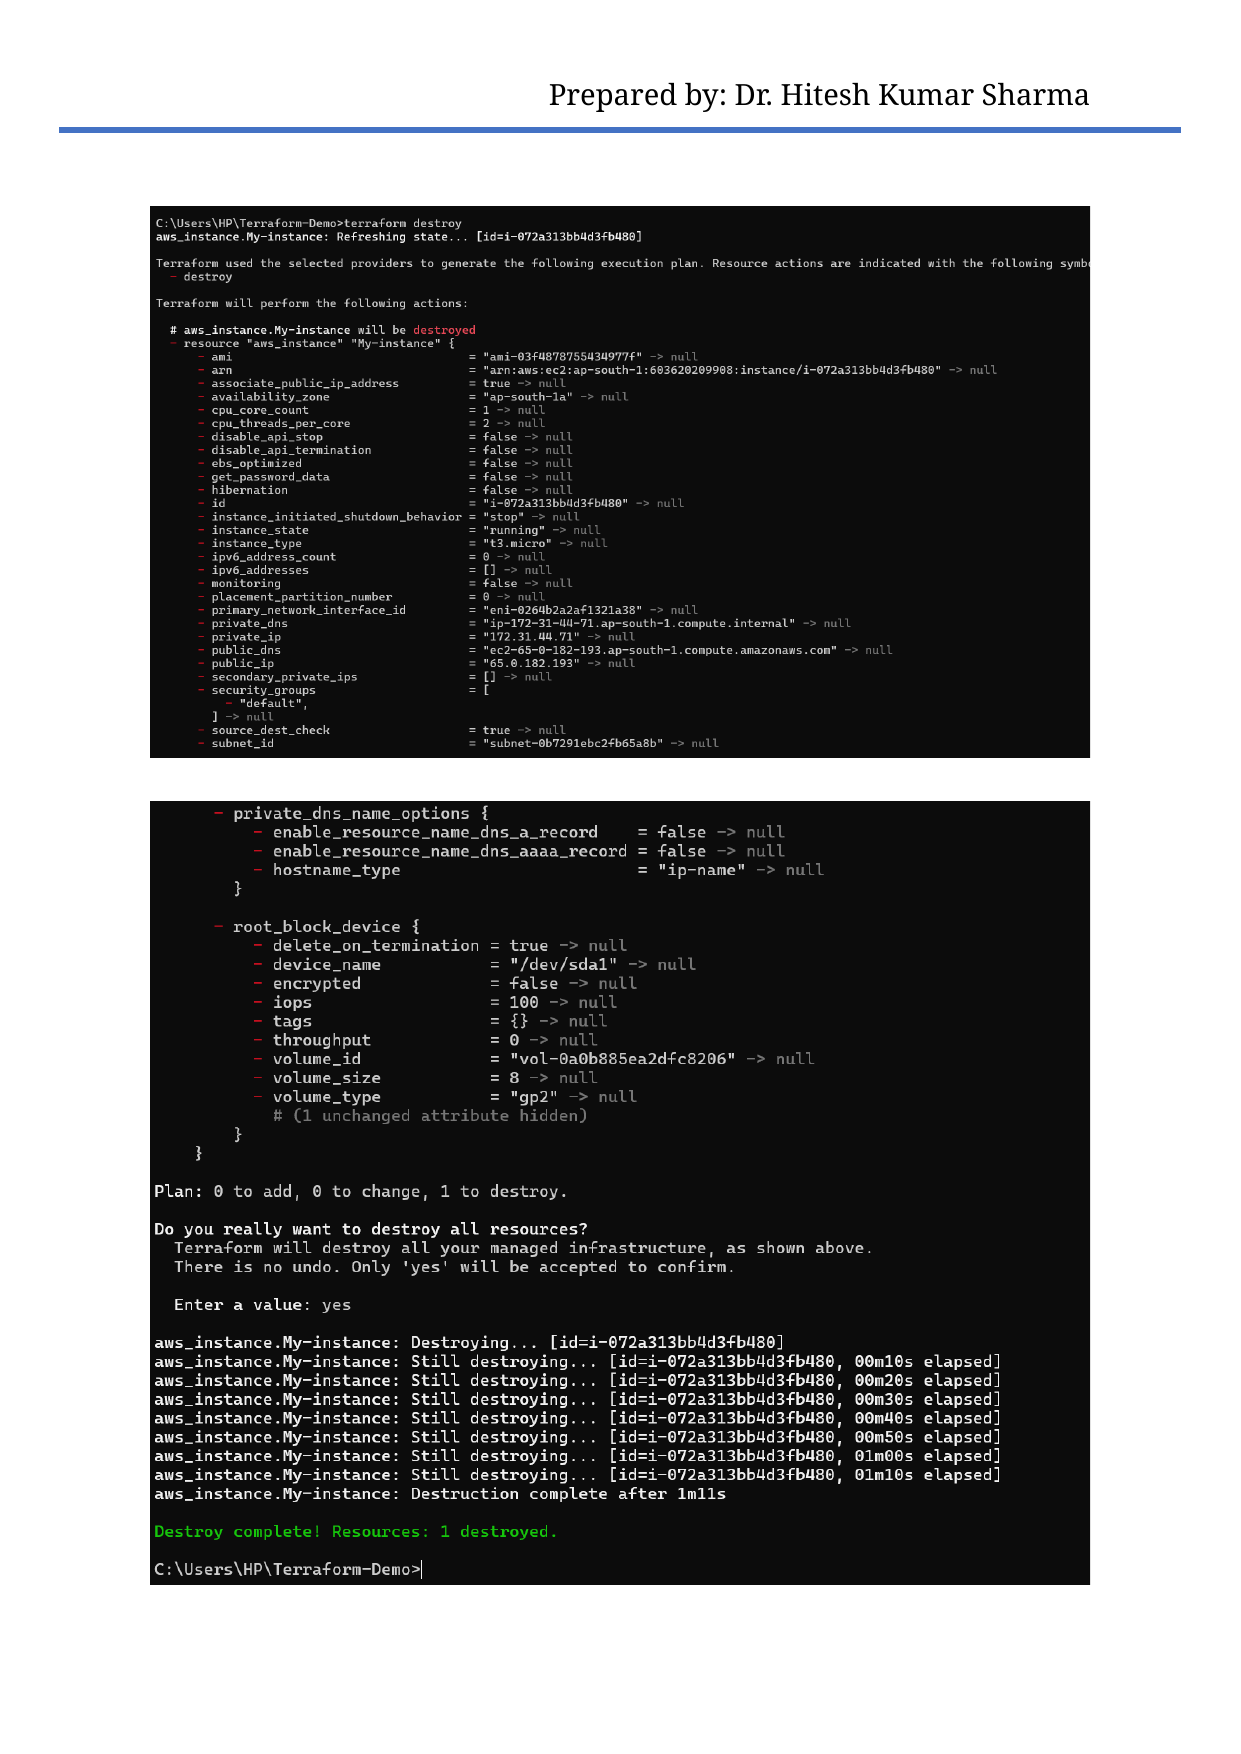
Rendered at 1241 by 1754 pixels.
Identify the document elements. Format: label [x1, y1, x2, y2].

picture [150, 206, 1091, 758]
picture [150, 801, 1091, 1585]
